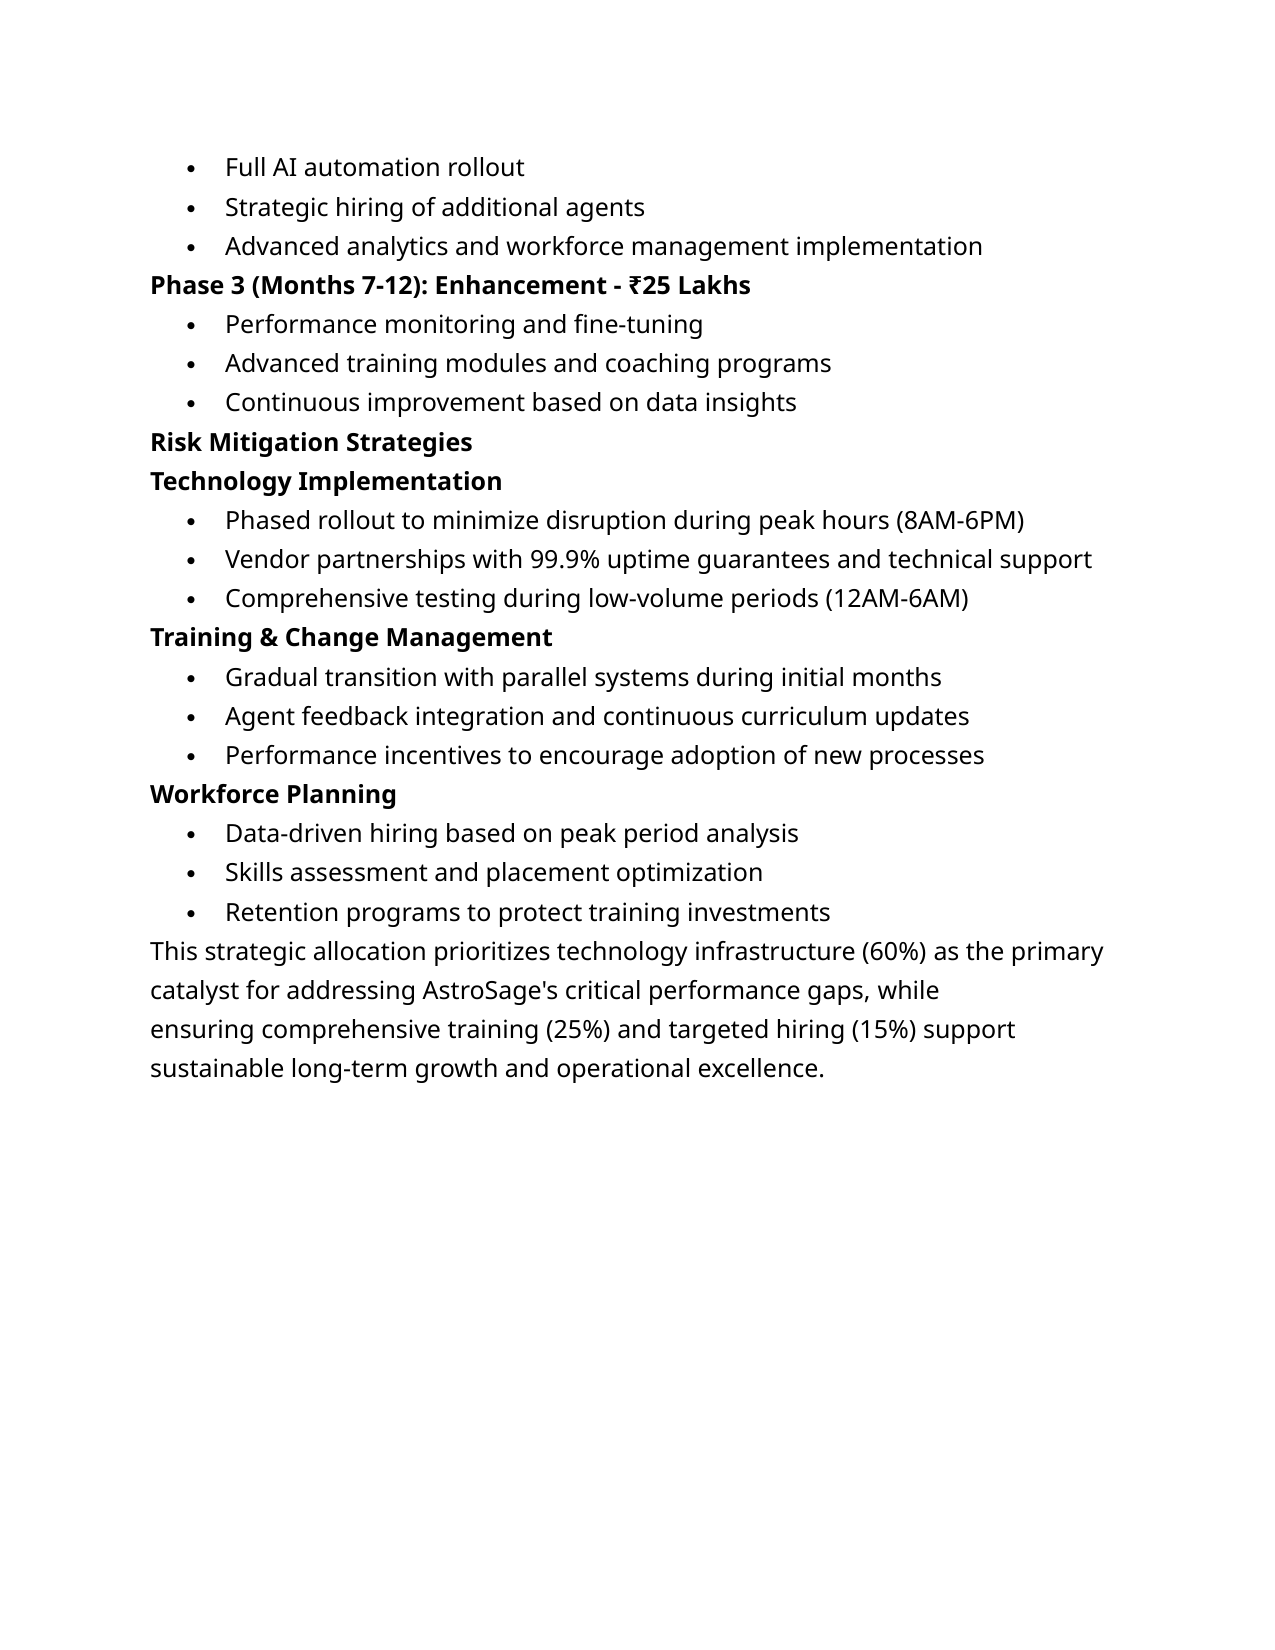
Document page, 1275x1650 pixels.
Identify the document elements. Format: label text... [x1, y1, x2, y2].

list Retention programs to protect training investments [187, 894, 1125, 928]
list Skills assessment and placement optimization [187, 855, 1125, 889]
list Agent feedback integration and continuous curriculum updates [187, 698, 1125, 732]
text Phase 3 (Months 7-12): Enhancement - ₹25 Lakhs [150, 267, 1125, 302]
list Data-driven hiring based on peak period analysis [187, 816, 1125, 850]
list Comprehensive testing during low-volume periods (12AM-6AM) [187, 581, 1125, 615]
list Full AI automation rollout [187, 150, 1125, 184]
text Training & Change Management [150, 620, 1125, 654]
list Performance monitoring and fine-tuning [187, 307, 1125, 341]
list Advanced training modules and coaching programs [187, 346, 1125, 380]
text This strategic allocation prioritizes technology infrastructure (60%) as the primary catalyst for addressing AstroSage's critical performance gaps, while ensuring comprehensive training (25%) and targeted hiring (15%) support sustainable long-term growth and operational excellence. [150, 933, 1125, 1085]
text Technology Implementation [150, 463, 1125, 497]
list Vendor partnerships with 99.9% uptime guarantees and technical support [187, 542, 1125, 576]
list Phased rollout to minimize disruption during peak hours (8AM-6PM) [187, 502, 1125, 537]
list Gradual transition with parallel systems during initial months [187, 659, 1125, 693]
list Continuous improvement based on data insights [187, 385, 1125, 419]
list Strategic hiring of additional agents [187, 189, 1125, 223]
text Workforce Planning [150, 777, 1125, 811]
list Performance incentives to encourage adoption of new processes [187, 737, 1125, 772]
list Advanced analytics and workforce management implementation [187, 228, 1125, 262]
text Risk Mitigation Strategies [150, 424, 1125, 458]
